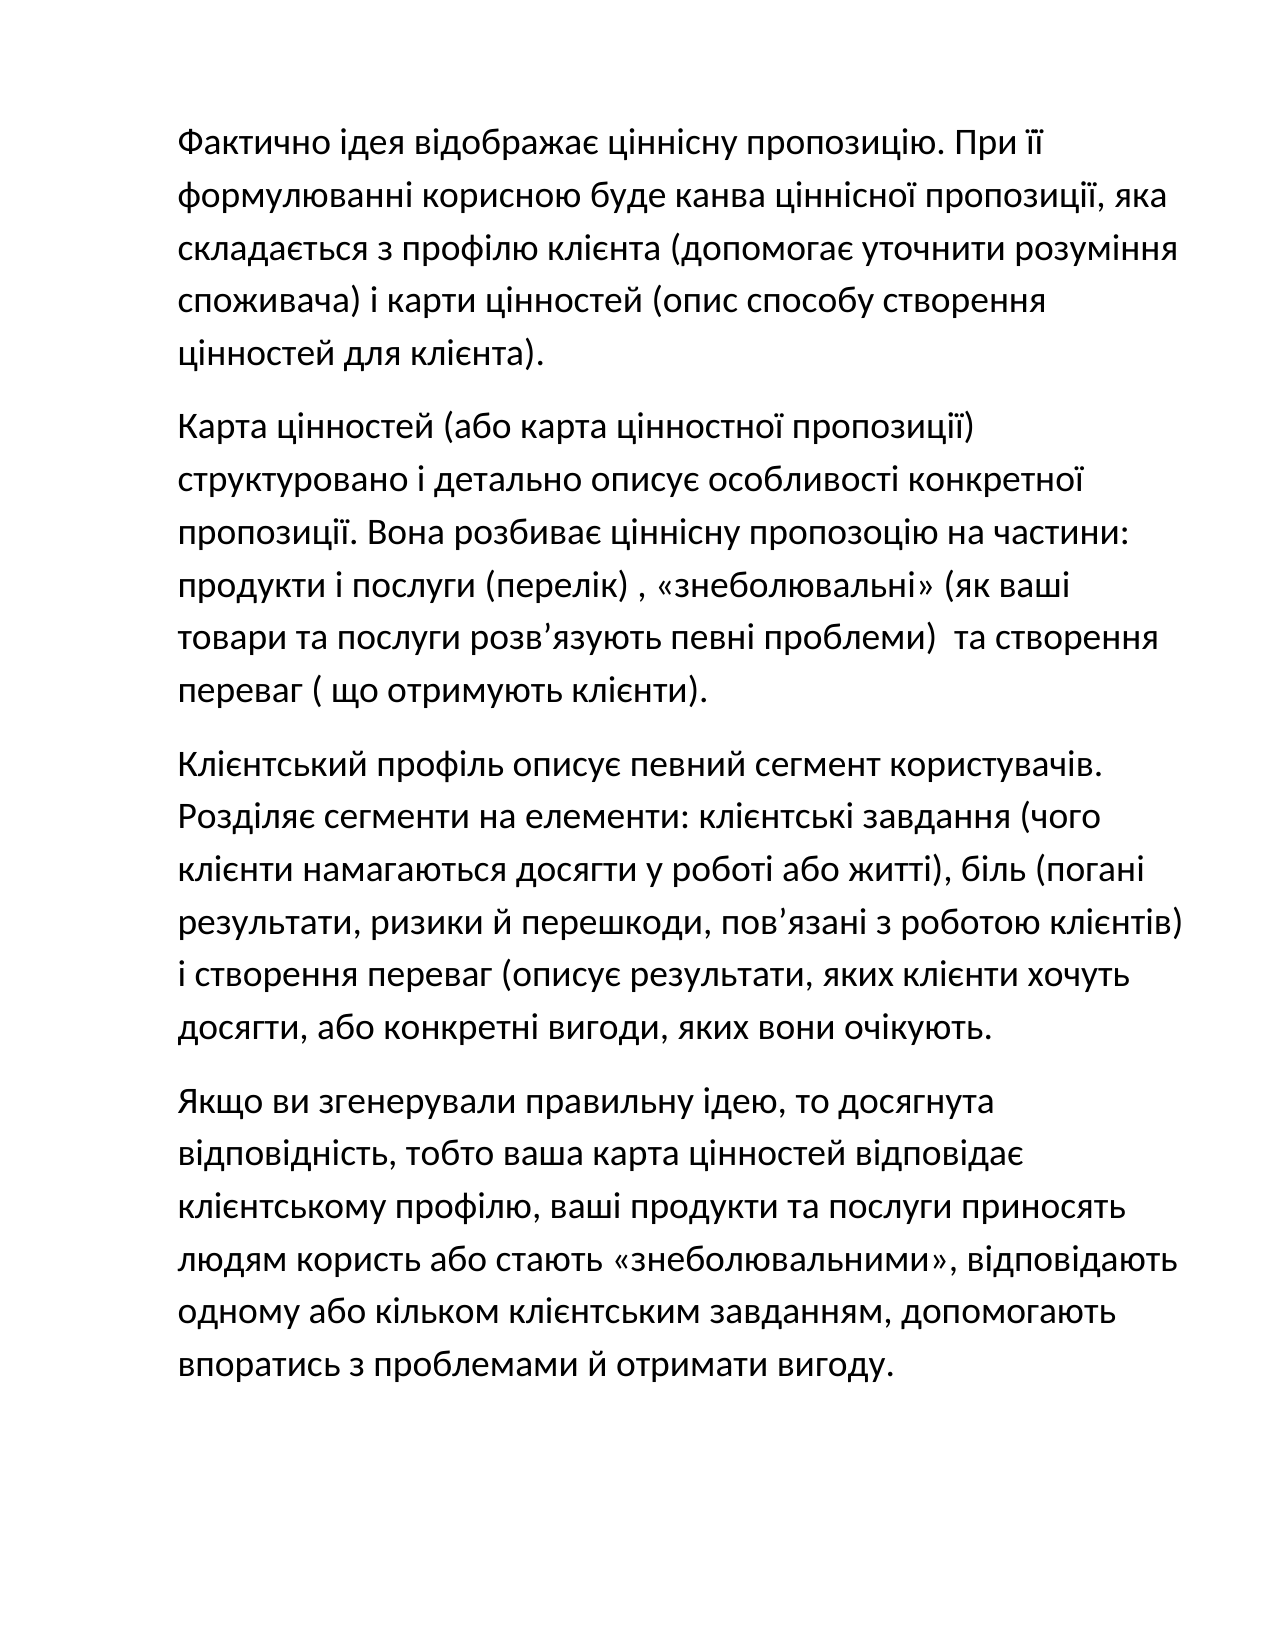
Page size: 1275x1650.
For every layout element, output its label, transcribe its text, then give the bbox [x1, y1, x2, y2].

text Клієнтський профіль описує певний сегмент користувачів. Розділяє сегменти на елементи: клієнтські завдання (чого клієнти намагаються досягти у роботі або житті), біль (погані результати, ризики й перешкоди, пов’язані з роботою клієнтів) і створення переваг (описує результати, яких клієнти хочуть досягти, або конкретні вигоди, яких вони очікують. [177, 739, 1186, 1049]
text Якщо ви згенерували правильну ідею, то досягнута відповідність, тобто ваша карта цінностей відповідає клієнтському профілю, ваші продукти та послуги приносять людям користь або стають «знеболювальними», відповідають одному або кільком клієнтським завданням, допомогають впоратись з проблемами й отримати вигоду. [177, 1077, 1186, 1386]
text Карта цінностей (або карта цінностної пропозиції) структуровано і детально описує особливості конкретної пропозиції. Вона розбиває ціннісну пропозоцію на частини: продукти і послуги (перелік) , «знеболювальні» (як ваші товари та послуги розв’язують певні проблеми) та створення переваг ( що отримують клієнти). [177, 402, 1186, 712]
text Фактично ідея відображає ціннісну пропозицію. При її формулюванні корисною буде канва ціннісної пропозиції, яка складається з профілю клієнта (допомогає уточнити розуміння споживача) і карти цінностей (опис способу створення цінностей для клієнта). [177, 118, 1186, 375]
